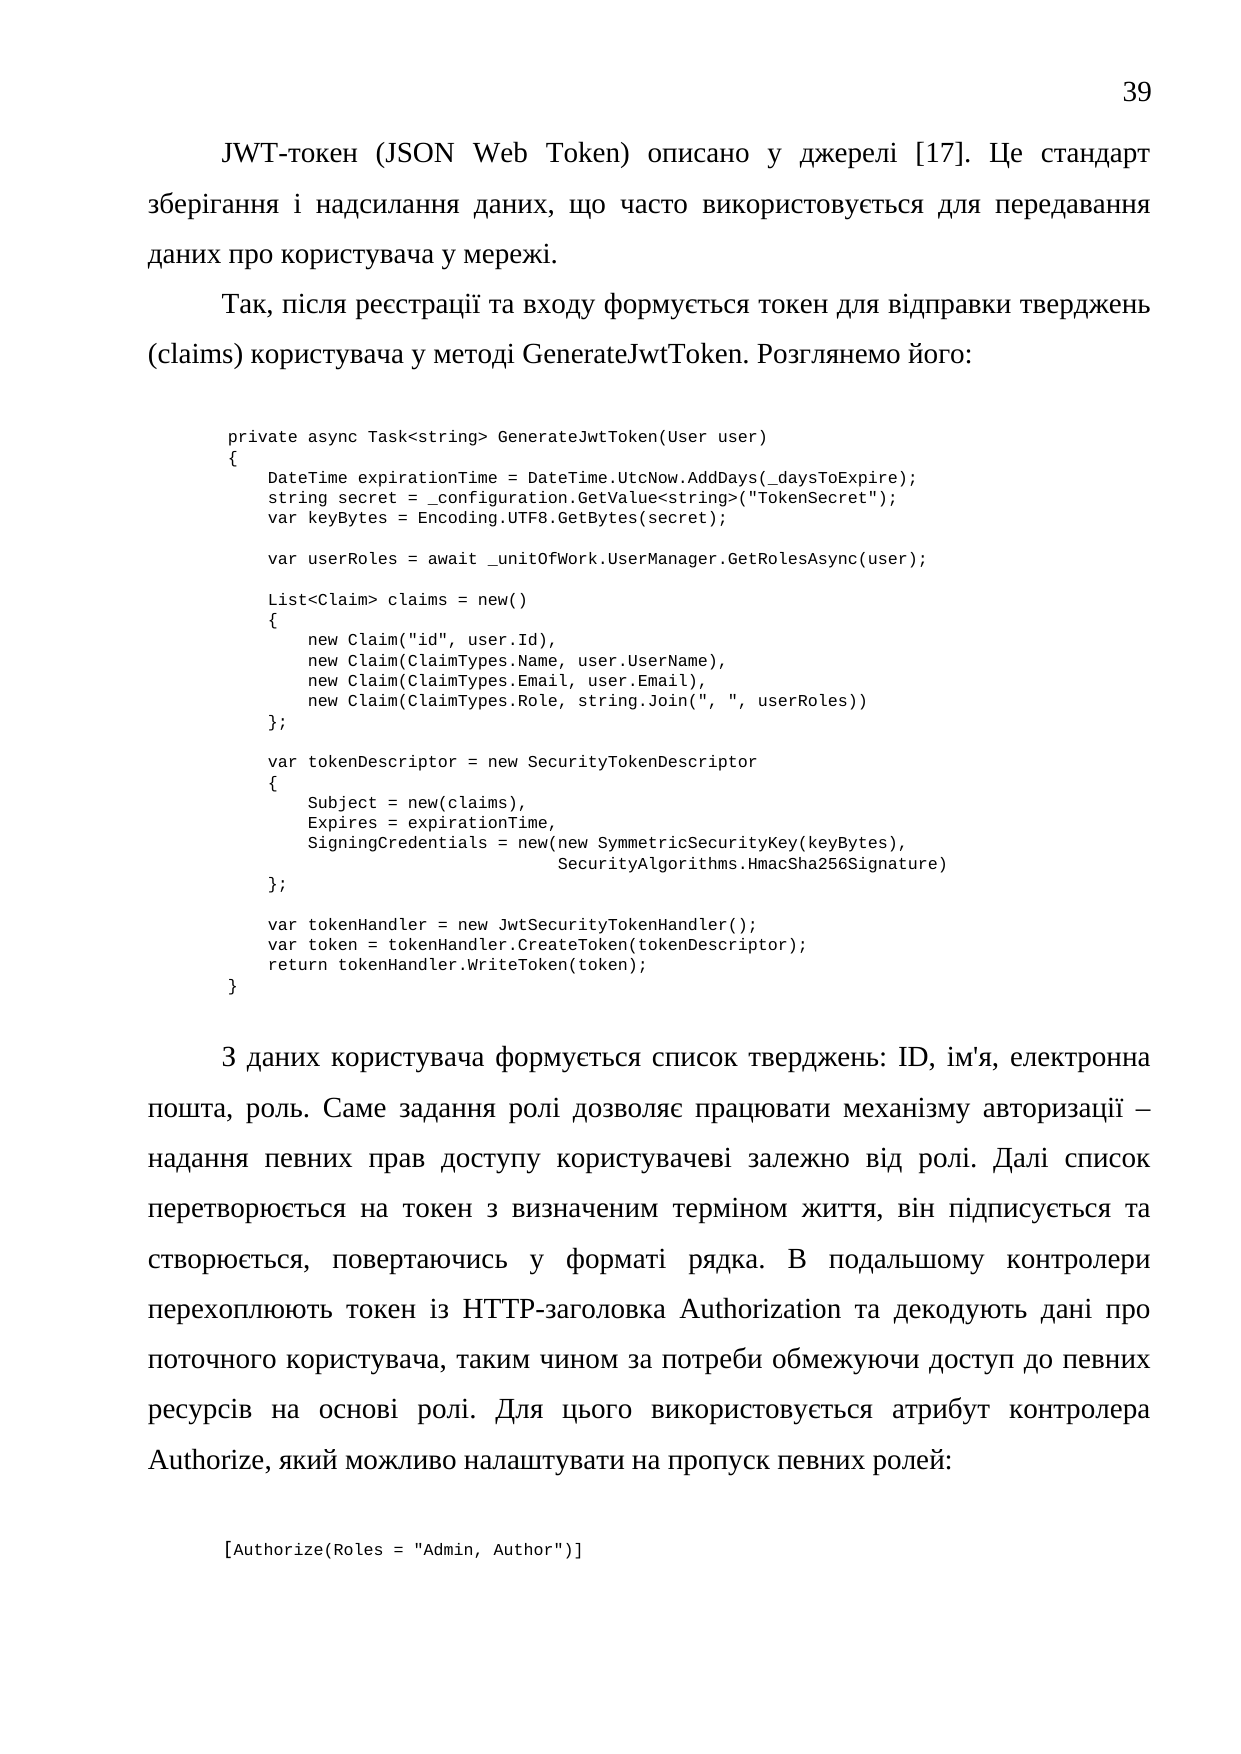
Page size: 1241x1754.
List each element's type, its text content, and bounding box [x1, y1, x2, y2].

text }; [148, 713, 1152, 732]
text SigningCredentials = new(new SymmetricSecurityKey(keyBytes), [148, 835, 1152, 854]
text { [148, 449, 1152, 468]
text Subject = new(claims), [148, 794, 1152, 813]
text string secret = _configuration.GetValue<string>("TokenSecret"); [148, 490, 1152, 509]
text new Claim(ClaimTypes.Email, user.Email), [148, 673, 1152, 691]
text [Authorize(Roles = "Admin, Author")] [148, 1534, 1152, 1561]
text } [148, 977, 1152, 996]
text З даних користувача формується список тверджень: ID, ім'я, електронна пошта, роль. Саме задання ролі дозволяє працювати механізму авторизації – надання певних прав доступу користувачеві залежно від ролі. Далі список перетворюється на токен з визначеним терміном життя, він підписується та створюється, повертаючись у форматі рядка. В подальшому контролери перехоплюють токен із HTTP-заголовка Authorization та декодують дані про поточного користувача, таким чином за потреби обмежуючи доступ до певних ресурсів на основі ролі. Для цього використовується атрибут контролера Authorize, який можливо налаштувати на пропуск певних ролей: [148, 1039, 1152, 1476]
text var tokenDescriptor = new SecurityTokenDescriptor [148, 754, 1152, 773]
text { [148, 612, 1152, 631]
text var tokenHandler = new JwtSecurityTokenHandler(); [148, 916, 1152, 935]
text DateTime expirationTime = DateTime.UtcNow.AddDays(_daysToExpire); [148, 469, 1152, 488]
text new Claim(ClaimTypes.Name, user.UserName), [148, 652, 1152, 671]
text Expires = expirationTime, [148, 815, 1152, 834]
text private async Task<string> GenerateJwtToken(User user) [228, 429, 1152, 448]
text var userRoles = await _unitOfWork.UserManager.GetRolesAsync(user); [148, 551, 1152, 569]
text return tokenHandler.WriteToken(token); [148, 957, 1152, 976]
text { [148, 774, 1152, 793]
text var keyBytes = Encoding.UTF8.GetBytes(secret); [148, 510, 1152, 529]
text }; [148, 876, 1152, 894]
text Так, після реєстрації та входу формується токен для відправки тверджень (claims) користувача у методі GenerateJwtToken. Розглянемо його: [148, 286, 1152, 370]
text List<Claim> claims = new() [148, 591, 1152, 610]
text SecurityAlgorithms.HmacSha256Signature) [148, 855, 1152, 874]
text new Claim("id", user.Id), [148, 632, 1152, 651]
text new Claim(ClaimTypes.Role, string.Join(", ", userRoles)) [148, 693, 1152, 712]
text var token = tokenHandler.CreateToken(tokenDescriptor); [148, 937, 1152, 956]
text JWT-токен (JSON Web Token) описано у джерелі [17]. Це стандарт зберігання і надсилання даних, що часто використовується для передавання даних про користувача у мережі. [148, 135, 1152, 269]
